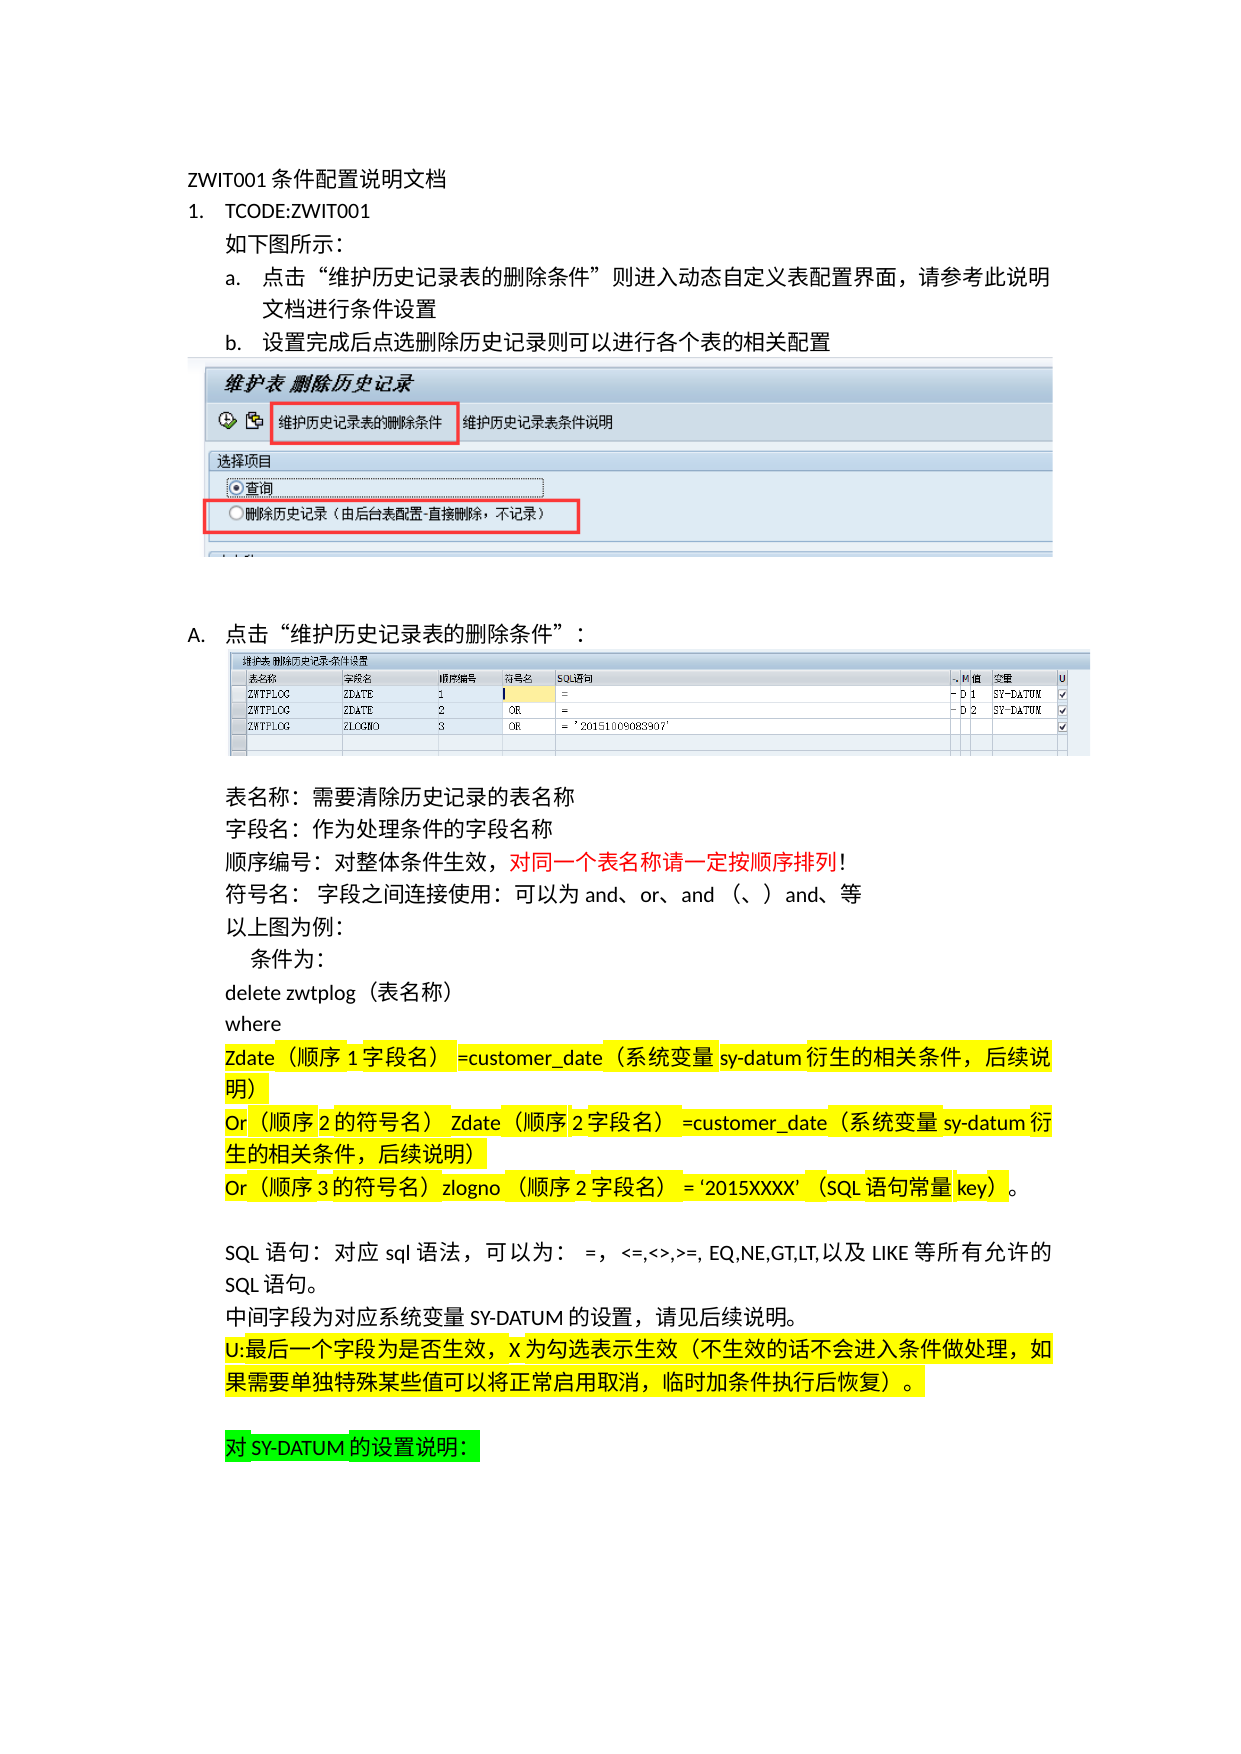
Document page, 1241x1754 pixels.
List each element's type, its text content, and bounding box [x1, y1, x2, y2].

list U:最后一个字段为是否生效，X为勾选表示生效（不生效的话不会进入条件做处理，如果需要单独特殊某些值可以将正常启用取消，临时加条件执行后恢复）。 [225, 1363, 1053, 1397]
list 点击“维护历史记录表的删除条件”： [187, 617, 1053, 649]
list 点击“维护历史记录表的删除条件”则进入动态自定义表配置界面，请参考此说明文档进行条件设置 [225, 259, 1053, 324]
list 中间字段为对应系统变量SY-DATUM的设置，请见后续说明。 [225, 1299, 1053, 1332]
list 对SY-DATUM的设置说明： [225, 1429, 1053, 1462]
list 顺序编号：对整体条件生效，对同一个表名称请一定按顺序排列！ [225, 844, 1053, 877]
picture [225, 649, 1091, 756]
list Zdate（顺序1字段名） =customer_date（系统变量sy-datum衍生的相关条件，后续说明） [225, 1039, 1053, 1104]
list 如下图所示： [225, 227, 1053, 259]
list 以上图为例： [225, 909, 1053, 942]
list where [225, 1007, 1053, 1039]
list 符号名： 字段之间连接使用：可以为 and、or、and （、）and、等 [225, 877, 1053, 909]
list SQL语句：对应sql语法，可以为： =，<=,<>,>=, EQ,NE,GT,LT,以及LIKE等所有允许的SQL语句。 [225, 1234, 1053, 1299]
picture [187, 357, 1053, 557]
list 字段名：作为处理条件的字段名称 [225, 812, 1053, 844]
list Or（顺序3的符号名）zlogno （顺序2字段名） = ‘2015XXXX’ （SQL语句常量key）。 [225, 1169, 1053, 1202]
list TCODE:ZWIT001 [187, 194, 1053, 227]
list 条件为： [225, 942, 1053, 974]
text ZWIT001 条件配置说明文档 [187, 162, 1053, 194]
list 设置完成后点选删除历史记录则可以进行各个表的相关配置 [225, 324, 1053, 357]
list delete zwtplog（表名称） [225, 974, 1053, 1007]
list 表名称：需要清除历史记录的表名称 [225, 779, 1053, 812]
list Or（顺序2的符号名） Zdate（顺序2字段名） =customer_date（系统变量sy-datum衍生的相关条件，后续说明） [225, 1104, 1053, 1169]
